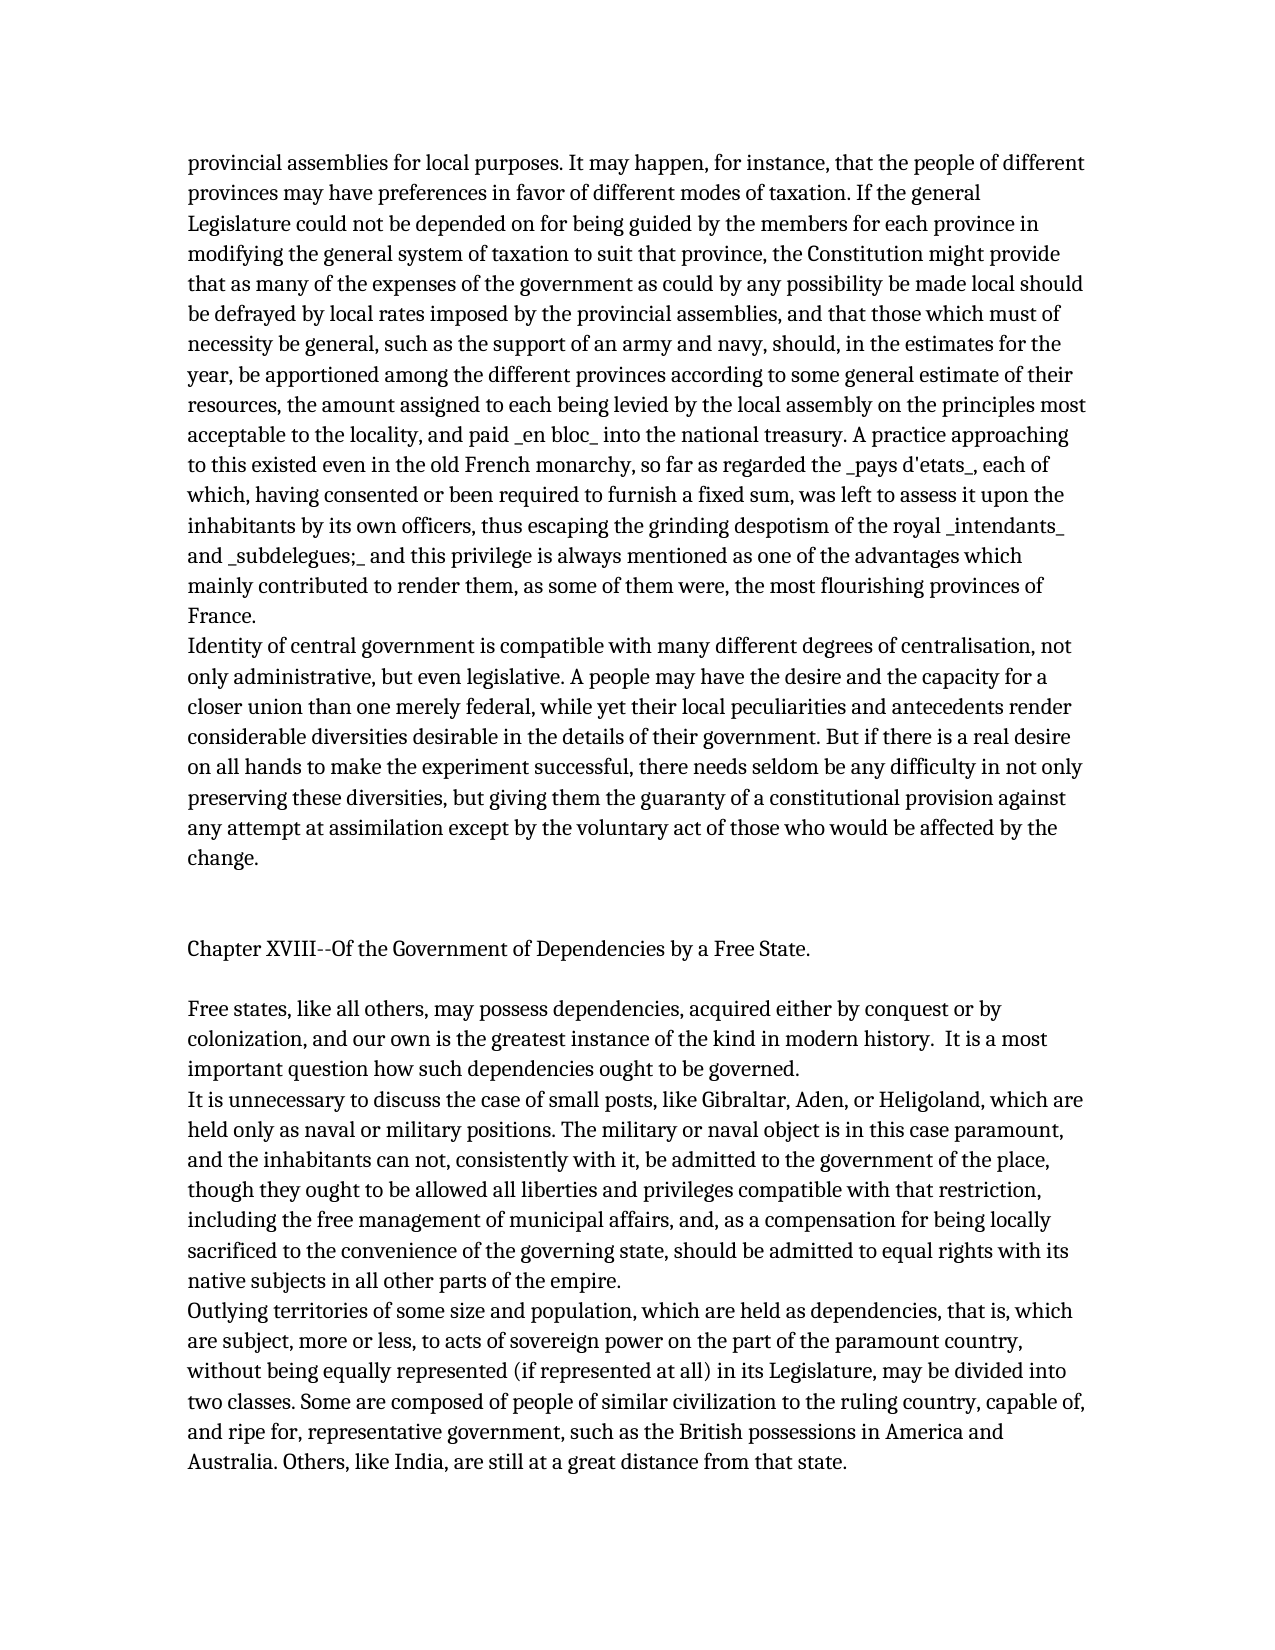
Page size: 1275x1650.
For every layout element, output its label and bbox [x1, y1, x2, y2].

text [187, 150, 1087, 1475]
